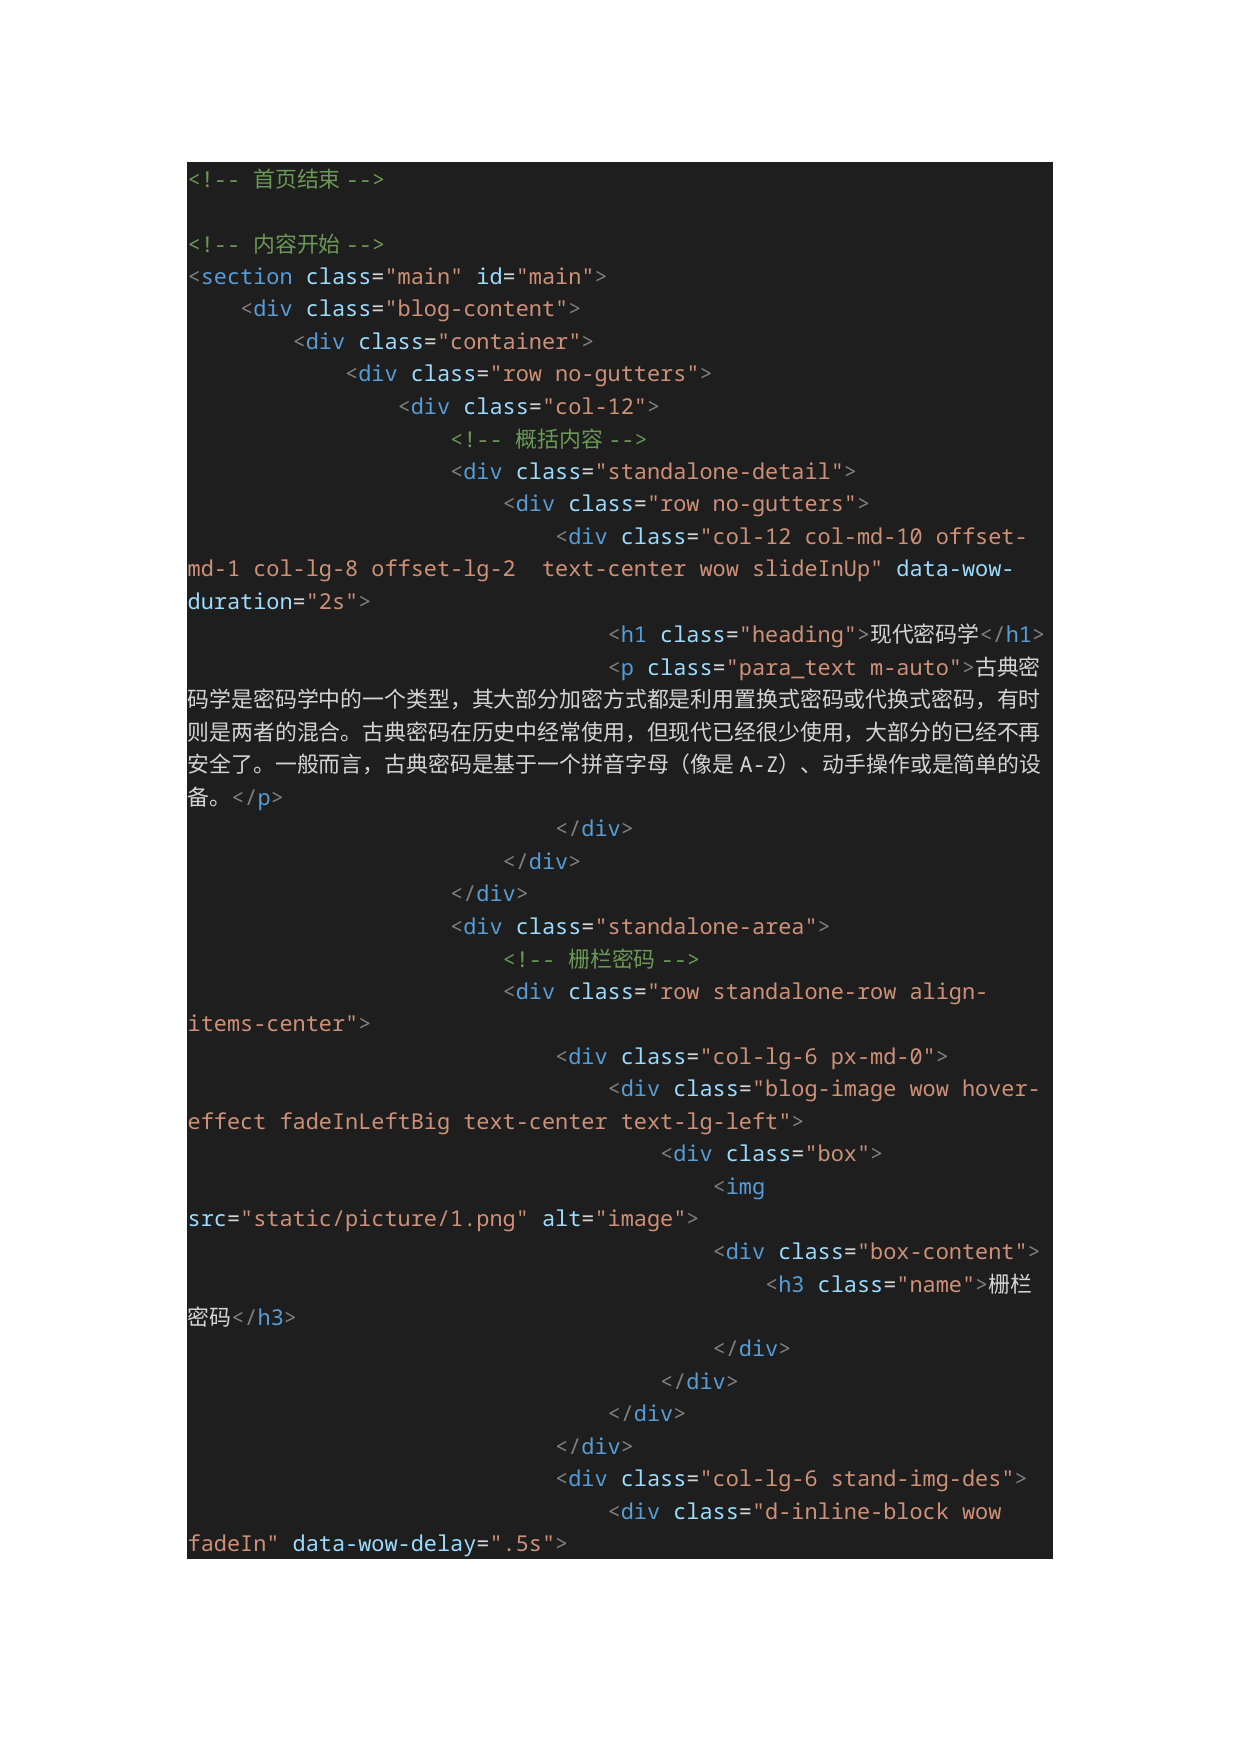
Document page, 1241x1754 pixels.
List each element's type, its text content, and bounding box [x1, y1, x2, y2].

text <div class="col-lg-6 stand-img-des"> [187, 1462, 1053, 1494]
text <div class="col-lg-6 px-md-0"> [187, 1039, 1053, 1072]
text <div class="col-12 col-md-10 offset-md-1 col-lg-8 offset-lg-2 text-center wow slideInUp" data-wow-duration="2s"> [187, 519, 1053, 617]
text </div> [187, 1332, 1053, 1364]
text <div class="box-content"> [187, 1234, 1053, 1267]
text <div class="standalone-area"> [187, 909, 1053, 942]
text <div class="box"> [187, 1137, 1053, 1169]
text <div class="col-12"> [187, 389, 1053, 422]
text <h1 class="heading">现代密码学</h1> [187, 617, 1053, 649]
text <!-- 概括内容 --> [187, 422, 1053, 454]
text </div> [187, 844, 1053, 877]
text <div class="row no-gutters"> [187, 487, 1053, 519]
text <p class="para_text m-auto">古典密码学是密码学中的一个类型，其大部分加密方式都是利用置换式密码或代换式密码，有时则是两者的混合。古典密码在历史中经常使用，但现代已经很少使用，大部分的已经不再安全了。一般而言，古典密码是基于一个拼音字母（像是 A-Z）、动手操作或是简单的设备。</p> [187, 649, 1053, 812]
text </div> [187, 877, 1053, 909]
text </div> [187, 1364, 1053, 1397]
text </div> [187, 1429, 1053, 1462]
text </div> [187, 812, 1053, 844]
text <!-- 首页结束 --> [187, 162, 1053, 194]
text <div class="row standalone-row align-items-center"> [187, 974, 1053, 1039]
text <!-- 内容开始 --> [187, 227, 1053, 259]
text <!-- 栅栏密码 --> [187, 942, 1053, 974]
text <div class="row no-gutters"> [187, 357, 1053, 389]
text <div class="blog-content"> [187, 292, 1053, 324]
text <div class="d-inline-block wow fadeIn" data-wow-delay=".5s"> [187, 1494, 1053, 1559]
text <h3 class="name">栅栏密码</h3> [187, 1267, 1053, 1332]
text </div> [187, 1397, 1053, 1429]
text <section class="main" id="main"> [187, 259, 1053, 292]
text <div class="blog-image wow hover-effect fadeInLeftBig text-center text-lg-left"> [187, 1072, 1053, 1137]
text <div class="standalone-detail"> [187, 454, 1053, 487]
text <div class="container"> [187, 324, 1053, 357]
text <img src="static/picture/1.png" alt="image"> [187, 1169, 1053, 1234]
